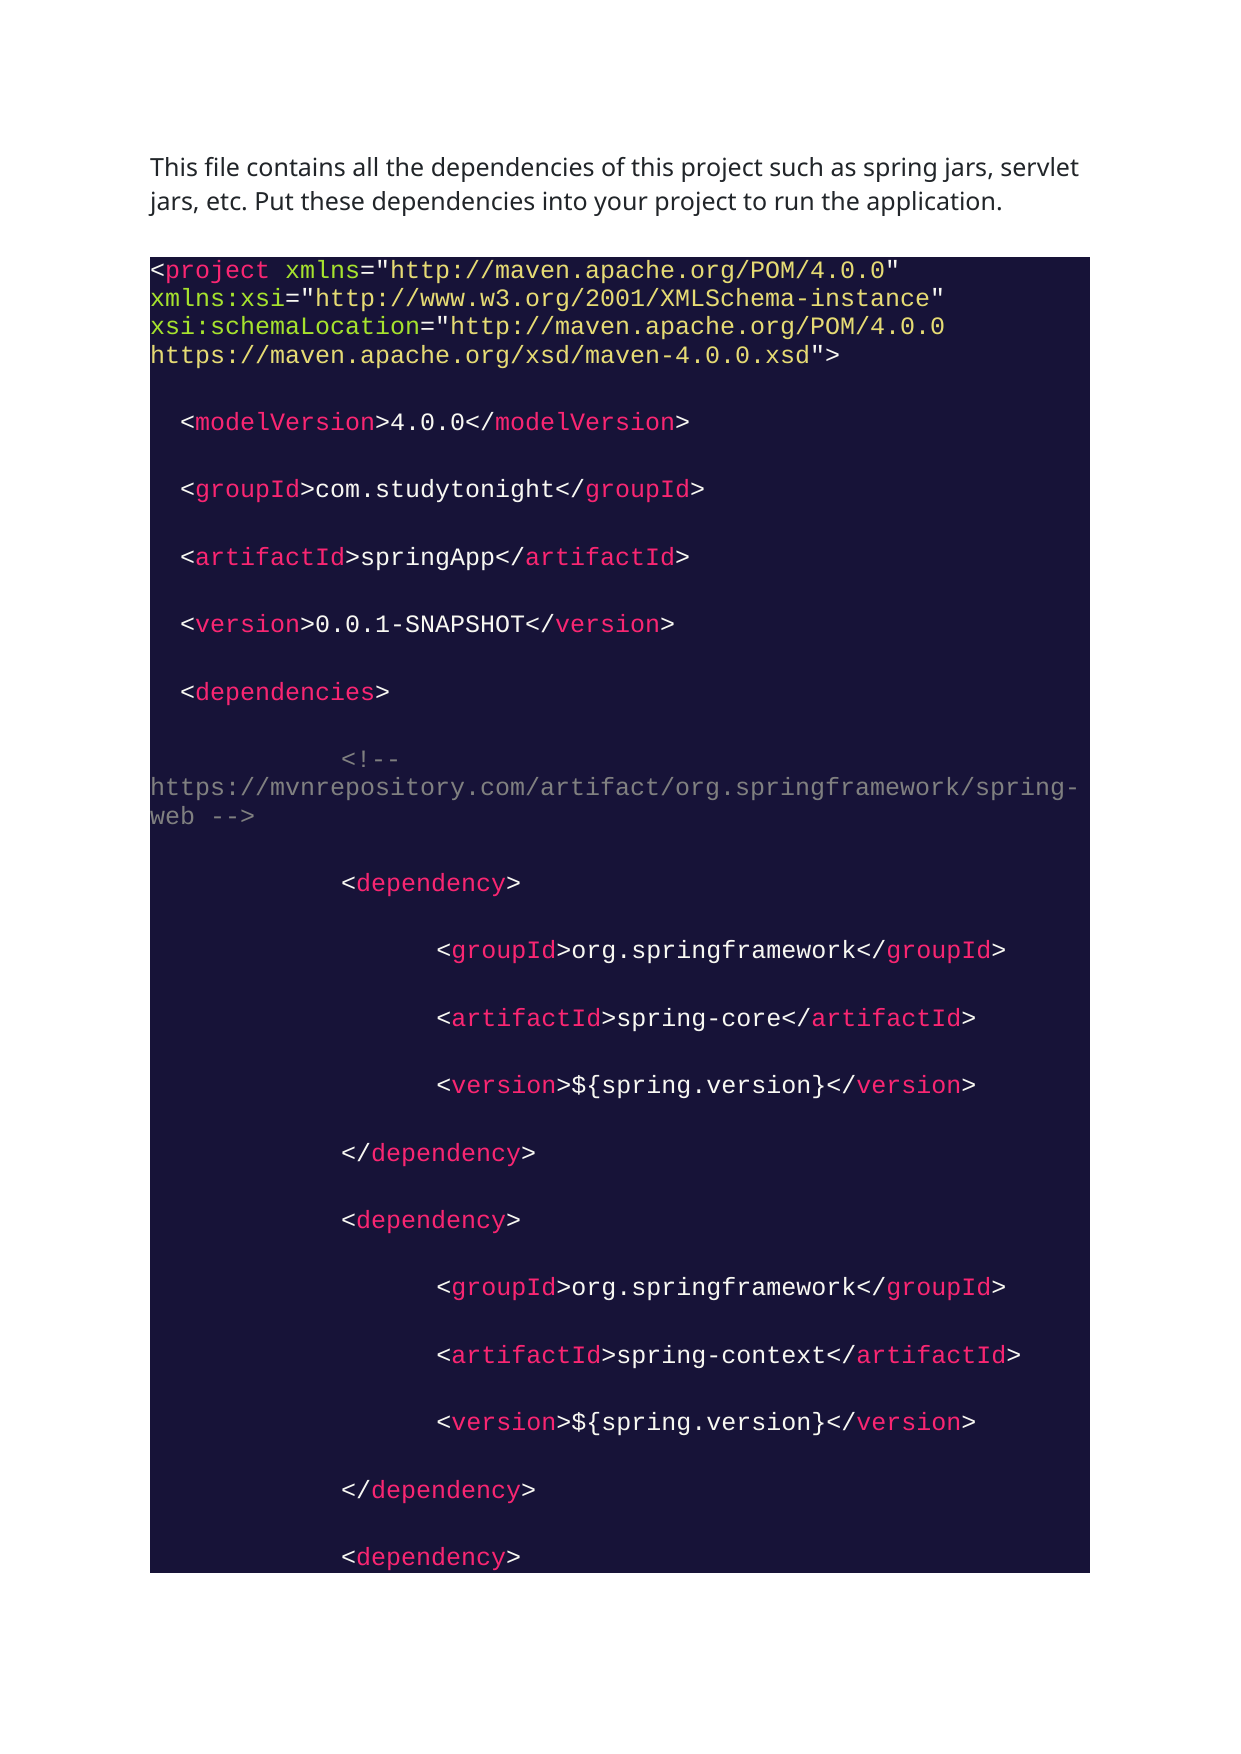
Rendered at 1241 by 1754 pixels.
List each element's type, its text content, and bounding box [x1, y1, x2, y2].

text This file contains all the dependencies of this project such as spring jars, servlet jars, etc. Put these dependencies into your project to run the application. [150, 150, 1090, 218]
text <artifactId>spring-context</artifactId> [150, 1342, 1090, 1371]
text <version>${spring.version}</version> [150, 1073, 1090, 1101]
text <version>0.0.1-SNAPSHOT</version> [150, 612, 1090, 640]
text <groupId>org.springframework</groupId> [150, 1275, 1090, 1303]
text <project xmlns="http://maven.apache.org/POM/4.0.0" xmlns:xsi="http://www.w3.org/2001/XMLSchema-instance" xsi:schemaLocation="http://maven.apache.org/POM/4.0.0 https://maven.apache.org/xsd/maven-4.0.0.xsd"> [150, 257, 1090, 371]
text <groupId>com.studytonight</groupId> [150, 477, 1090, 505]
text <modelVersion>4.0.0</modelVersion> [150, 409, 1090, 438]
text <artifactId>springApp</artifactId> [150, 544, 1090, 573]
text <version>${spring.version}</version> [150, 1410, 1090, 1438]
text <artifactId>spring-core</artifactId> [150, 1005, 1090, 1034]
text <dependency> [150, 1208, 1090, 1236]
text </dependency> [150, 1140, 1090, 1168]
text </dependency> [150, 1477, 1090, 1506]
text <!-- https://mvnrepository.com/artifact/org.springframework/spring-web --> [150, 747, 1090, 832]
text <dependency> [150, 871, 1090, 899]
text <dependency> [150, 1544, 1090, 1573]
text <groupId>org.springframework</groupId> [150, 938, 1090, 966]
text <dependencies> [150, 679, 1090, 707]
